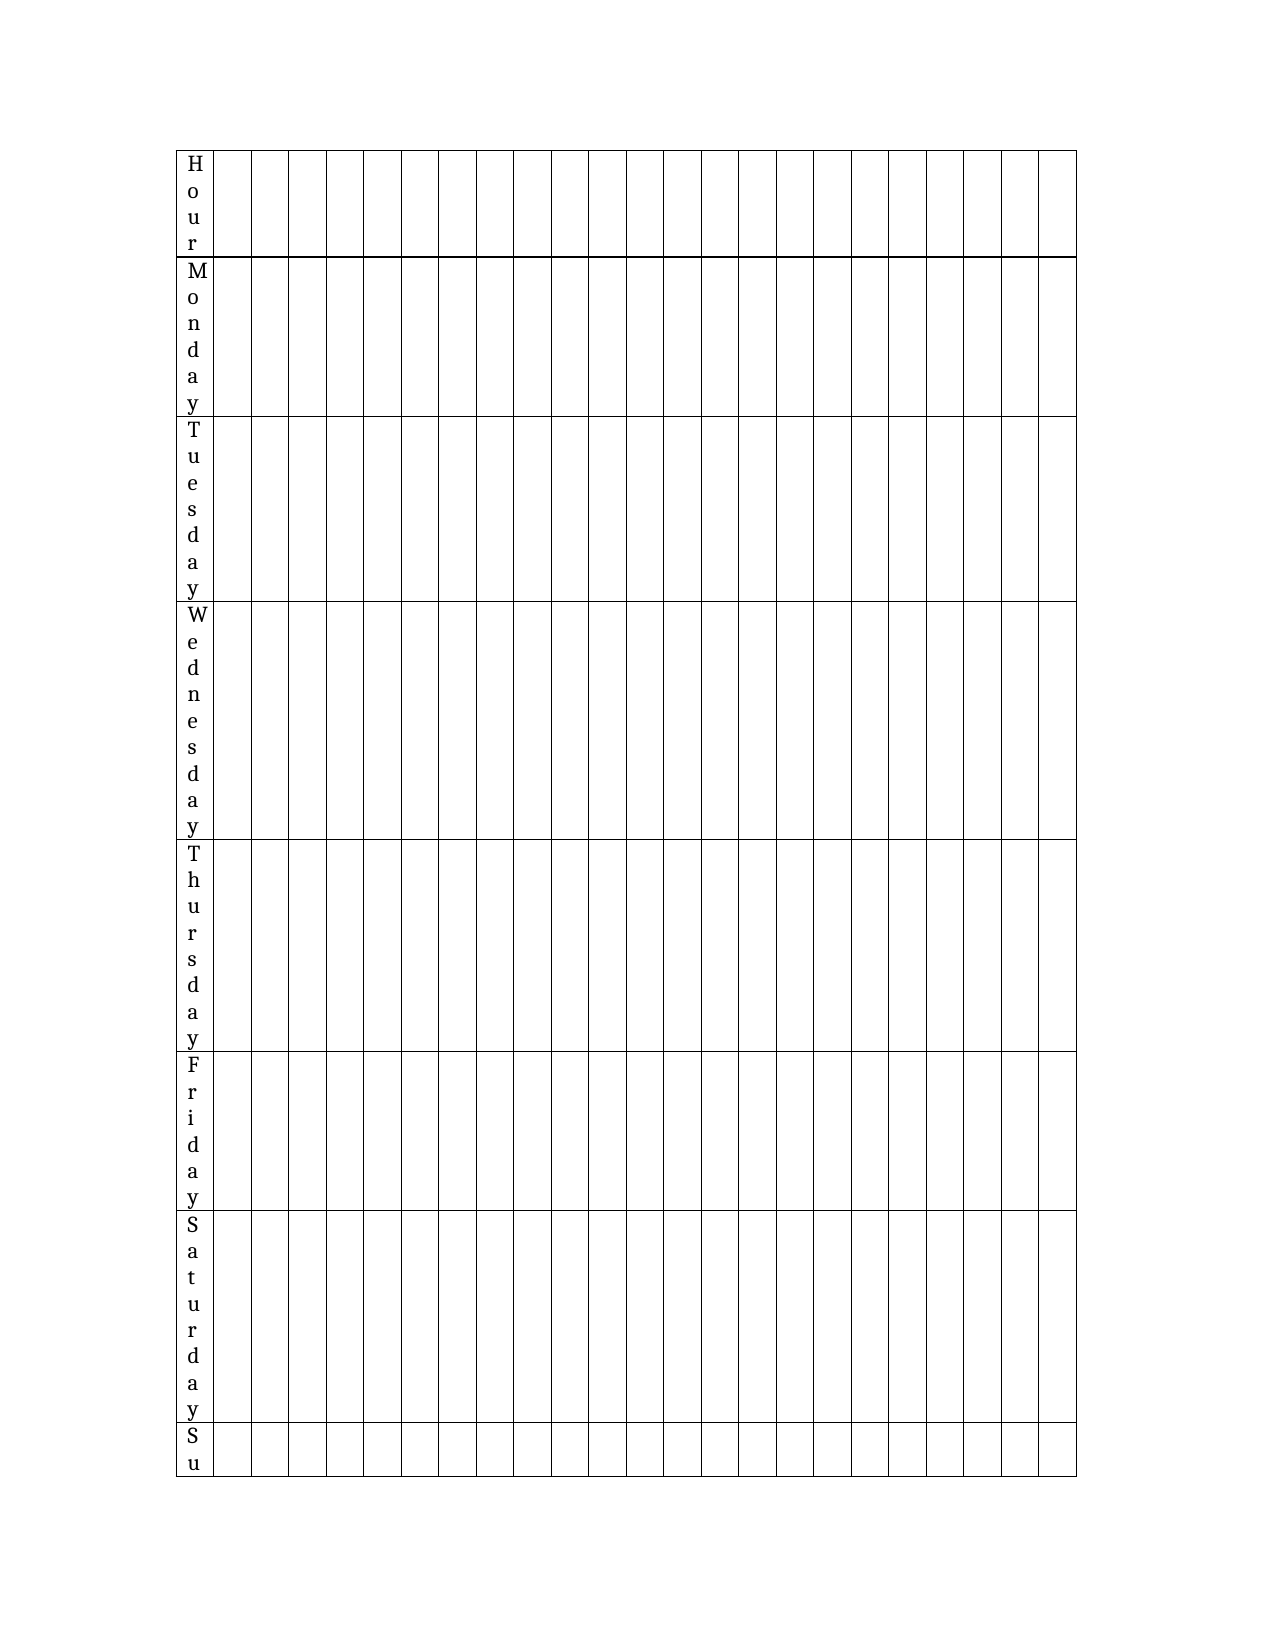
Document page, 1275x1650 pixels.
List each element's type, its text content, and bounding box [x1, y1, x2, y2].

table_header 21 [964, 151, 1001, 256]
table_cell [927, 1052, 963, 1210]
table_cell [514, 1211, 551, 1422]
table_header 0 [214, 151, 251, 256]
table_cell [552, 840, 588, 1051]
table_header 3 [327, 151, 363, 256]
table_cell [739, 1423, 776, 1476]
table_cell [1002, 602, 1038, 839]
table_cell [214, 840, 251, 1051]
table_header 15 [777, 151, 813, 256]
table_cell Saturday [177, 1211, 213, 1422]
table_cell [477, 417, 513, 601]
table_header Day/Hour [177, 151, 213, 256]
table_cell [702, 840, 738, 1051]
table_cell [252, 1052, 288, 1210]
table_cell [439, 1052, 476, 1210]
table_header 8 [514, 151, 551, 256]
table_header 4 [364, 151, 401, 256]
table_cell [439, 1211, 476, 1422]
table_cell [552, 1423, 588, 1476]
table_cell [739, 1211, 776, 1422]
table_cell [364, 258, 401, 416]
table_cell [1039, 840, 1076, 1051]
table_cell [702, 417, 738, 601]
table_cell [327, 1211, 363, 1422]
table_cell [402, 602, 438, 839]
table_cell [552, 602, 588, 839]
table_cell [889, 1211, 926, 1422]
table_cell [664, 1052, 701, 1210]
table_header 11 [627, 151, 663, 256]
table_cell [664, 1211, 701, 1422]
table_cell [1039, 602, 1076, 839]
table_cell Friday [177, 1052, 213, 1210]
table_cell [289, 840, 326, 1051]
table_cell [289, 1423, 326, 1476]
table_cell [514, 1052, 551, 1210]
table_cell [627, 258, 663, 416]
table_cell [927, 840, 963, 1051]
table_cell [739, 840, 776, 1051]
table_cell [364, 840, 401, 1051]
table_cell [1002, 258, 1038, 416]
table_cell Tuesday [177, 417, 213, 601]
table_cell [777, 1052, 813, 1210]
table_cell [814, 840, 851, 1051]
table_cell [402, 840, 438, 1051]
table_cell [402, 417, 438, 601]
table_header 13 [702, 151, 738, 256]
table_cell [777, 840, 813, 1051]
table_cell [402, 1052, 438, 1210]
table_cell [477, 258, 513, 416]
table_cell [852, 1211, 888, 1422]
table_cell [589, 1423, 626, 1476]
table_cell [252, 602, 288, 839]
table_cell Monday [177, 258, 213, 416]
table_cell [1002, 1423, 1038, 1476]
table_cell [1002, 417, 1038, 601]
table_cell [889, 840, 926, 1051]
table_cell [889, 602, 926, 839]
table_cell [964, 840, 1001, 1051]
table_header 2 [289, 151, 326, 256]
table_header 12 [664, 151, 701, 256]
table_cell [814, 417, 851, 601]
table_cell [477, 1423, 513, 1476]
table_cell [252, 1211, 288, 1422]
table_cell [589, 258, 626, 416]
table_cell [1002, 1211, 1038, 1422]
table_cell [364, 1423, 401, 1476]
table_cell [214, 1052, 251, 1210]
table_cell [964, 1211, 1001, 1422]
table_header 17 [814, 151, 851, 256]
table_cell [1039, 1211, 1076, 1422]
table_cell [214, 1423, 251, 1476]
table_cell [252, 840, 288, 1051]
table_cell [627, 840, 663, 1051]
table_cell [964, 1052, 1001, 1210]
table_cell [1002, 840, 1038, 1051]
table_header 18 [852, 151, 888, 256]
table_cell [852, 1423, 888, 1476]
table_cell [702, 1052, 738, 1210]
table_cell [402, 258, 438, 416]
table_cell [964, 258, 1001, 416]
table_cell [552, 1211, 588, 1422]
table_cell [889, 1423, 926, 1476]
table_cell [964, 417, 1001, 601]
table_header 9 [552, 151, 588, 256]
table_cell [552, 417, 588, 601]
table_cell [1002, 1052, 1038, 1210]
table_cell [327, 417, 363, 601]
table_cell [589, 840, 626, 1051]
table_cell [514, 840, 551, 1051]
table_cell [664, 602, 701, 839]
table_cell [477, 1211, 513, 1422]
table_cell [927, 258, 963, 416]
table_cell [702, 602, 738, 839]
table_cell [852, 258, 888, 416]
table_cell [927, 602, 963, 839]
table_cell [927, 1211, 963, 1422]
table_cell [664, 1423, 701, 1476]
table_cell [589, 1052, 626, 1210]
table_cell [1039, 417, 1076, 601]
table_cell [1039, 1052, 1076, 1210]
table_cell Wednesday [177, 602, 213, 839]
table_cell [1039, 258, 1076, 416]
table_cell [514, 1423, 551, 1476]
table_cell [589, 1211, 626, 1422]
table_cell [214, 1211, 251, 1422]
table_cell [702, 258, 738, 416]
table_cell [439, 602, 476, 839]
table_cell Thursday [177, 840, 213, 1051]
table_cell [777, 1211, 813, 1422]
table_cell [402, 1211, 438, 1422]
table_cell [289, 258, 326, 416]
table_cell [214, 417, 251, 601]
table_header 23 [1039, 151, 1076, 256]
table_cell [327, 602, 363, 839]
table_cell [777, 1423, 813, 1476]
table_cell [927, 417, 963, 601]
table_cell [252, 258, 288, 416]
table_cell [514, 258, 551, 416]
table_cell [664, 417, 701, 601]
table_cell [739, 602, 776, 839]
table_cell [627, 1052, 663, 1210]
table_header 22 [1002, 151, 1038, 256]
table_header 10 [589, 151, 626, 256]
table_cell [852, 840, 888, 1051]
table_cell [814, 1052, 851, 1210]
table_header 19 [889, 151, 926, 256]
table_cell [852, 417, 888, 601]
table_cell [514, 417, 551, 601]
table_cell [589, 602, 626, 839]
table_cell [739, 417, 776, 601]
table_cell [702, 1423, 738, 1476]
table_cell [627, 1423, 663, 1476]
table_cell [477, 602, 513, 839]
table_cell [589, 417, 626, 601]
table_cell [364, 602, 401, 839]
table_cell [814, 258, 851, 416]
table_cell [927, 1423, 963, 1476]
table_cell [552, 1052, 588, 1210]
table_cell [514, 602, 551, 839]
table_header 1 [252, 151, 288, 256]
table_header 14 [739, 151, 776, 256]
table_cell [289, 1052, 326, 1210]
table_cell [664, 258, 701, 416]
table_cell [439, 840, 476, 1051]
table_cell [739, 258, 776, 416]
table_cell [477, 840, 513, 1051]
table_cell [627, 417, 663, 601]
table_cell [627, 1211, 663, 1422]
table_cell [889, 258, 926, 416]
table_cell [777, 417, 813, 601]
table_cell [702, 1211, 738, 1422]
table_cell [327, 258, 363, 416]
table_cell [964, 602, 1001, 839]
table_cell Sunday [177, 1423, 213, 1476]
table_cell [627, 602, 663, 839]
table_cell [364, 1211, 401, 1422]
table_cell [814, 1423, 851, 1476]
table_cell [327, 840, 363, 1051]
table_cell [889, 417, 926, 601]
table_cell [552, 258, 588, 416]
table_cell [777, 602, 813, 839]
table_cell [289, 417, 326, 601]
table_cell [252, 417, 288, 601]
table_cell [364, 417, 401, 601]
table_cell [664, 840, 701, 1051]
table_header 6 [439, 151, 476, 256]
table_cell [852, 602, 888, 839]
table_cell [477, 1052, 513, 1210]
table_cell [439, 1423, 476, 1476]
table_cell [814, 1211, 851, 1422]
table_cell [327, 1052, 363, 1210]
table_cell [739, 1052, 776, 1210]
table_cell [439, 258, 476, 416]
table_cell [814, 602, 851, 839]
table_cell [289, 602, 326, 839]
table_cell [364, 1052, 401, 1210]
table_cell [852, 1052, 888, 1210]
table_cell [327, 1423, 363, 1476]
table_header 5 [402, 151, 438, 256]
table_cell [777, 258, 813, 416]
table_header 20 [927, 151, 963, 256]
table_cell [439, 417, 476, 601]
table_cell [289, 1211, 326, 1422]
table_cell [214, 602, 251, 839]
table_cell [214, 258, 251, 416]
table_cell [252, 1423, 288, 1476]
table_cell [964, 1423, 1001, 1476]
table_header 7 [477, 151, 513, 256]
table_cell [1039, 1423, 1076, 1476]
table_cell [889, 1052, 926, 1210]
table_cell [402, 1423, 438, 1476]
